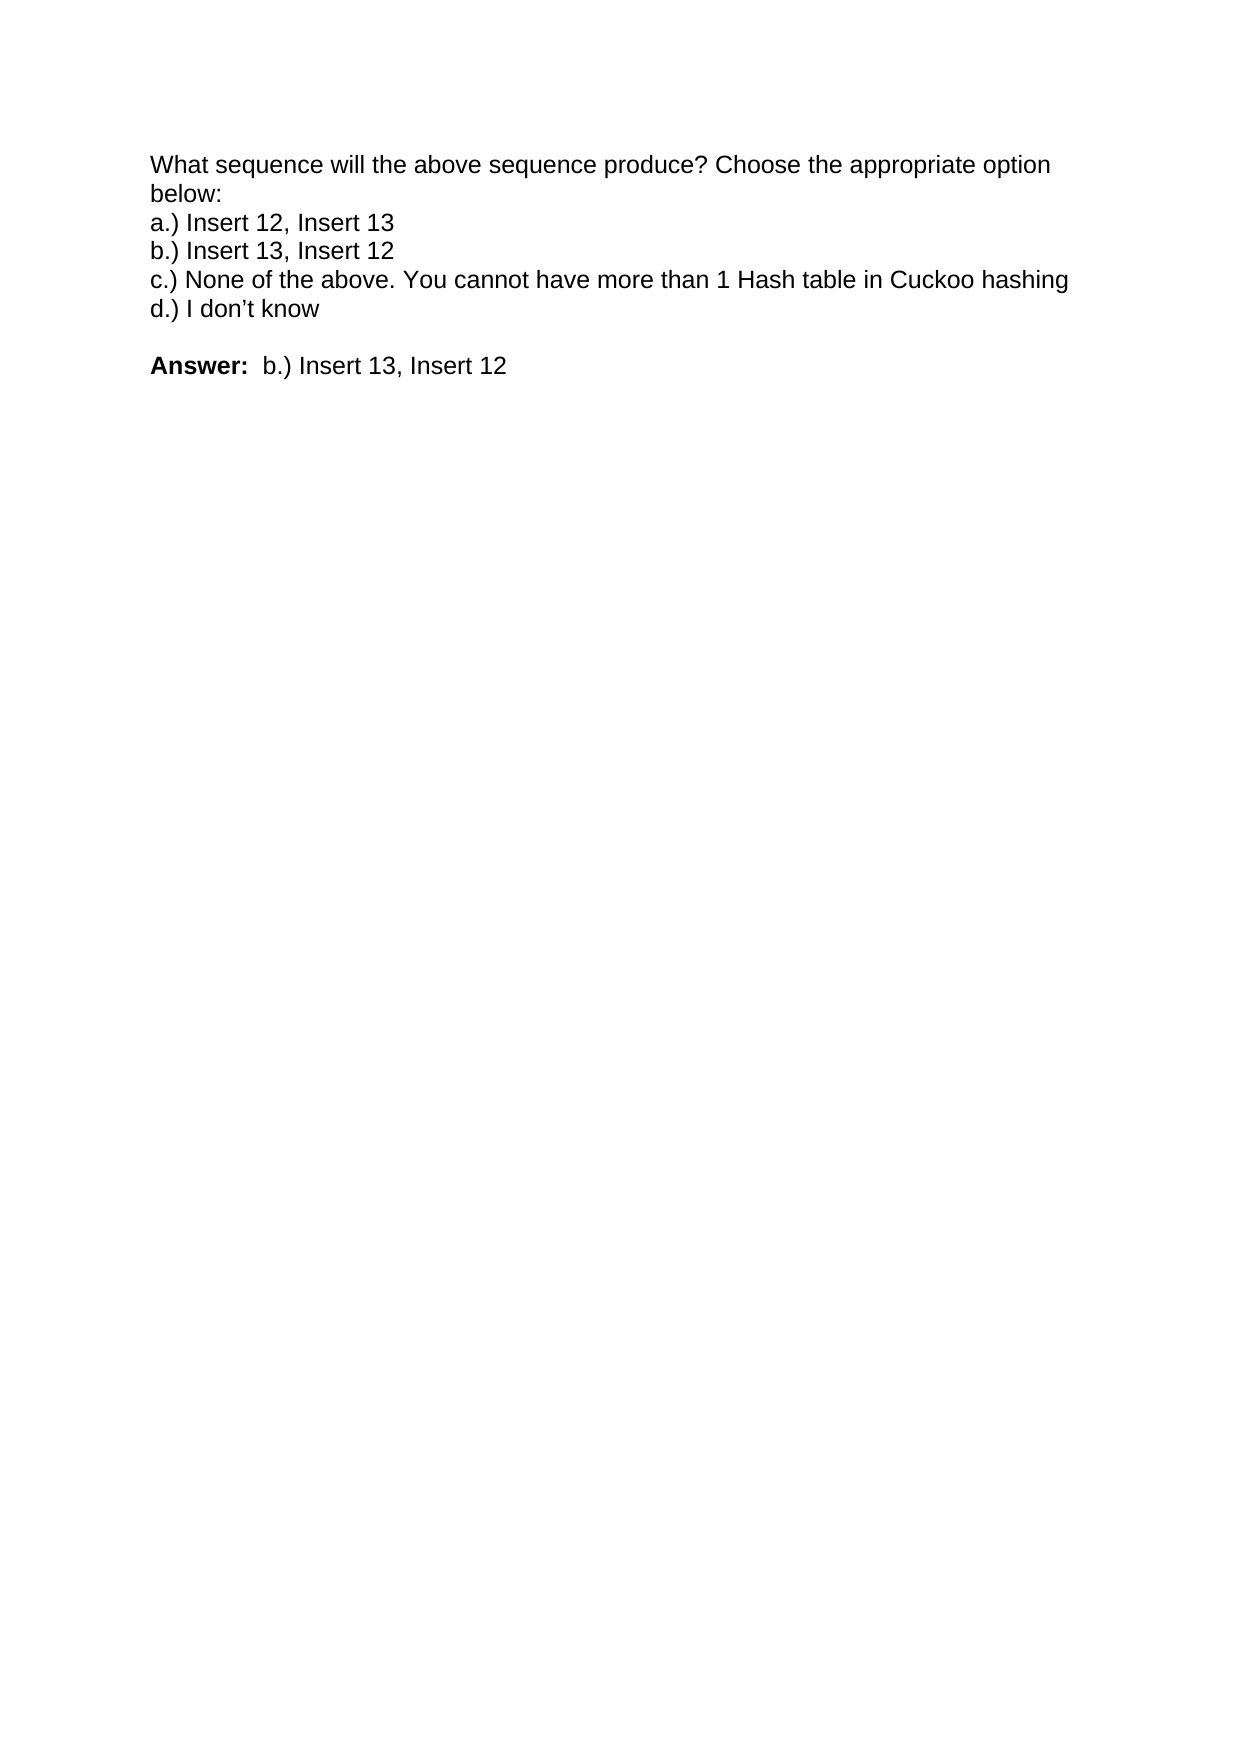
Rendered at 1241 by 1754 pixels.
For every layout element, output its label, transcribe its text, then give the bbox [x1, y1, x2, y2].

text What sequence will the above sequence produce? Choose the appropriate option below: [150, 150, 1090, 207]
text a.) Insert 12, Insert 13 [150, 207, 1090, 236]
text d.) I don’t know Answer: b.) Insert 13, Insert 12 [150, 294, 1090, 380]
text c.) None of the above. You cannot have more than 1 Hash table in Cuckoo hashing [150, 265, 1090, 294]
text b.) Insert 13, Insert 12 [150, 236, 1090, 265]
